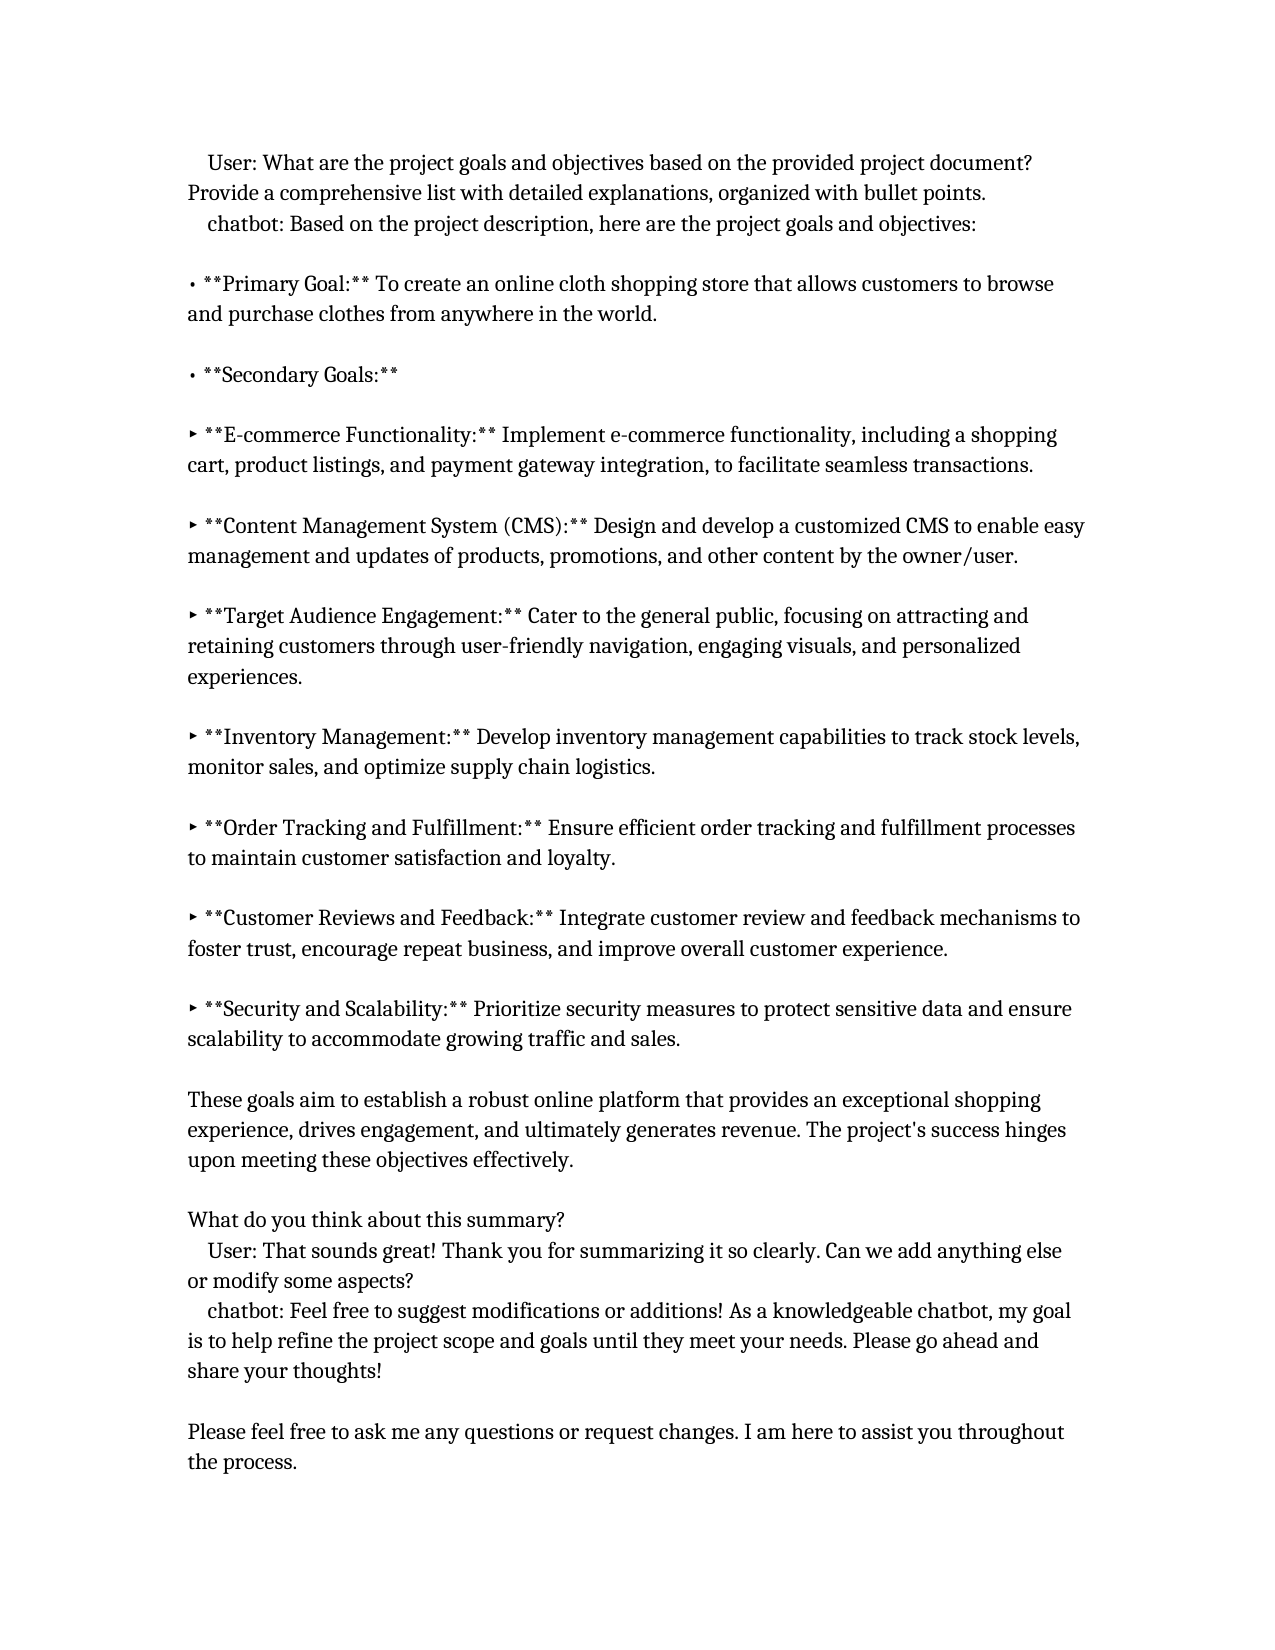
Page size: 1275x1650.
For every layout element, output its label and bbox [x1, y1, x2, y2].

text [187, 150, 1087, 1475]
